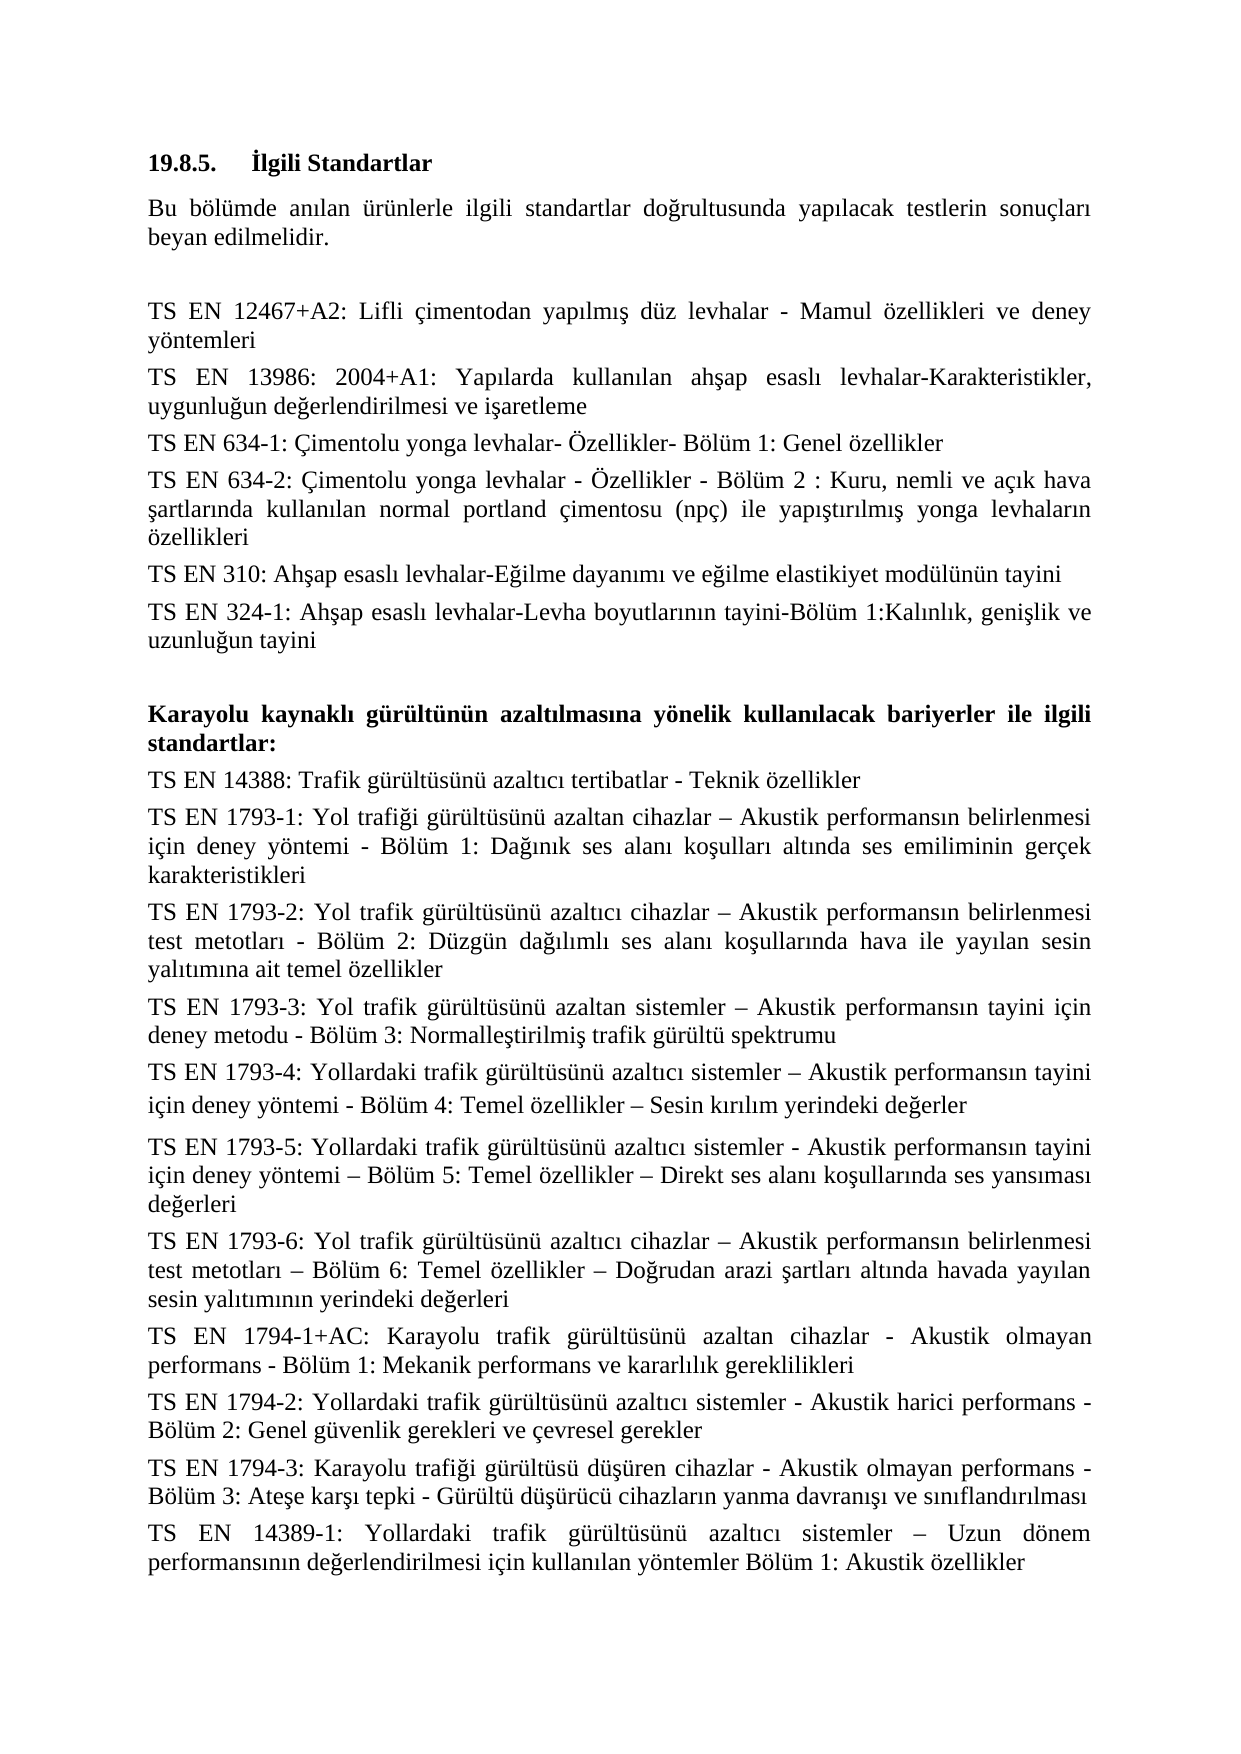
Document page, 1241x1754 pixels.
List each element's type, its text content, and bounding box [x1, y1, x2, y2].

subtitle İlgili Standartlar [148, 148, 1092, 176]
text TS EN 634-2: Çimentolu yonga levhalar - Özellikler - Bölüm 2 : Kuru, nemli ve açık hava şartlarında kullanılan normal portland çimentosu (npç) ile yapıştırılmış yonga levhaların özellikleri [148, 465, 1092, 551]
text Bu bölümde anılan ürünlerle ilgili standartlar doğrultusunda yapılacak testlerin sonuçları beyan edilmelidir. [148, 193, 1092, 251]
text TS EN 13986: 2004+A1: Yapılarda kullanılan ahşap esaslı levhalar-Karakteristikler, uygunluğun değerlendirilmesi ve işaretleme [148, 362, 1092, 419]
text Karayolu kaynaklı gürültünün azaltılmasına yönelik kullanılacak bariyerler ile ilgili standartlar: [148, 699, 1092, 757]
text TS EN 14388: Trafik gürültüsünü azaltıcı tertibatlar - Teknik özellikler [148, 765, 1092, 794]
text TS EN 1793-5: Yollardaki trafik gürültüsünü azaltıcı sistemler - Akustik performansın tayini için deney yöntemi – Bölüm 5: Temel özellikler – Direkt ses alanı koşullarında ses yansıması değerleri [148, 1132, 1092, 1218]
text TS EN 1794-1+AC: Karayolu trafik gürültüsünü azaltan cihazlar - Akustik olmayan performans - Bölüm 1: Mekanik performans ve kararlılık gereklilikleri [148, 1321, 1092, 1378]
text TS EN 324-1: Ahşap esaslı levhalar-Levha boyutlarının tayini-Bölüm 1:Kalınlık, genişlik ve uzunluğun tayini [148, 597, 1092, 654]
text TS EN 1793-1: Yol trafiği gürültüsünü azaltan cihazlar – Akustik performansın belirlenmesi için deney yöntemi - Bölüm 1: Dağınık ses alanı koşulları altında ses emiliminin gerçek karakteristikleri [148, 802, 1092, 889]
text TS EN 634-1: Çimentolu yonga levhalar- Özellikler- Bölüm 1: Genel özellikler [148, 428, 1092, 457]
text TS EN 12467+A2: Lifli çimentodan yapılmış düz levhalar - Mamul özellikleri ve deney yöntemleri [148, 296, 1092, 354]
text TS EN 1793-3: Yol trafik gürültüsünü azaltan sistemler – Akustik performansın tayini için deney metodu - Bölüm 3: Normalleştirilmiş trafik gürültü spektrumu [148, 992, 1092, 1049]
text TS EN 1793-2: Yol trafik gürültüsünü azaltıcı cihazlar – Akustik performansın belirlenmesi test metotları - Bölüm 2: Düzgün dağılımlı ses alanı koşullarında hava ile yayılan sesin yalıtımına ait temel özellikler [148, 897, 1092, 983]
text TS EN 1793-4: Yollardaki trafik gürültüsünü azaltıcı sistemler – Akustik performansın tayini için deney yöntemi - Bölüm 4: Temel özellikler – Sesin kırılım yerindeki değerler [148, 1057, 1092, 1119]
text TS EN 1794-2: Yollardaki trafik gürültüsünü azaltıcı sistemler - Akustik harici performans - Bölüm 2: Genel güvenlik gerekleri ve çevresel gerekler [148, 1387, 1092, 1444]
text TS EN 14389-1: Yollardaki trafik gürültüsünü azaltıcı sistemler – Uzun dönem performansının değerlendirilmesi için kullanılan yöntemler Bölüm 1: Akustik özellikler [148, 1518, 1092, 1576]
text TS EN 1793-6: Yol trafik gürültüsünü azaltıcı cihazlar – Akustik performansın belirlenmesi test metotları – Bölüm 6: Temel özellikler – Doğrudan arazi şartları altında havada yayılan sesin yalıtımının yerindeki değerleri [148, 1226, 1092, 1313]
text TS EN 310: Ahşap esaslı levhalar-Eğilme dayanımı ve eğilme elastikiyet modülünün tayini [148, 559, 1092, 588]
text TS EN 1794-3: Karayolu trafiği gürültüsü düşüren cihazlar - Akustik olmayan performans - Bölüm 3: Ateşe karşı tepki - Gürültü düşürücü cihazların yanma davranışı ve sınıflandırılması [148, 1453, 1092, 1510]
